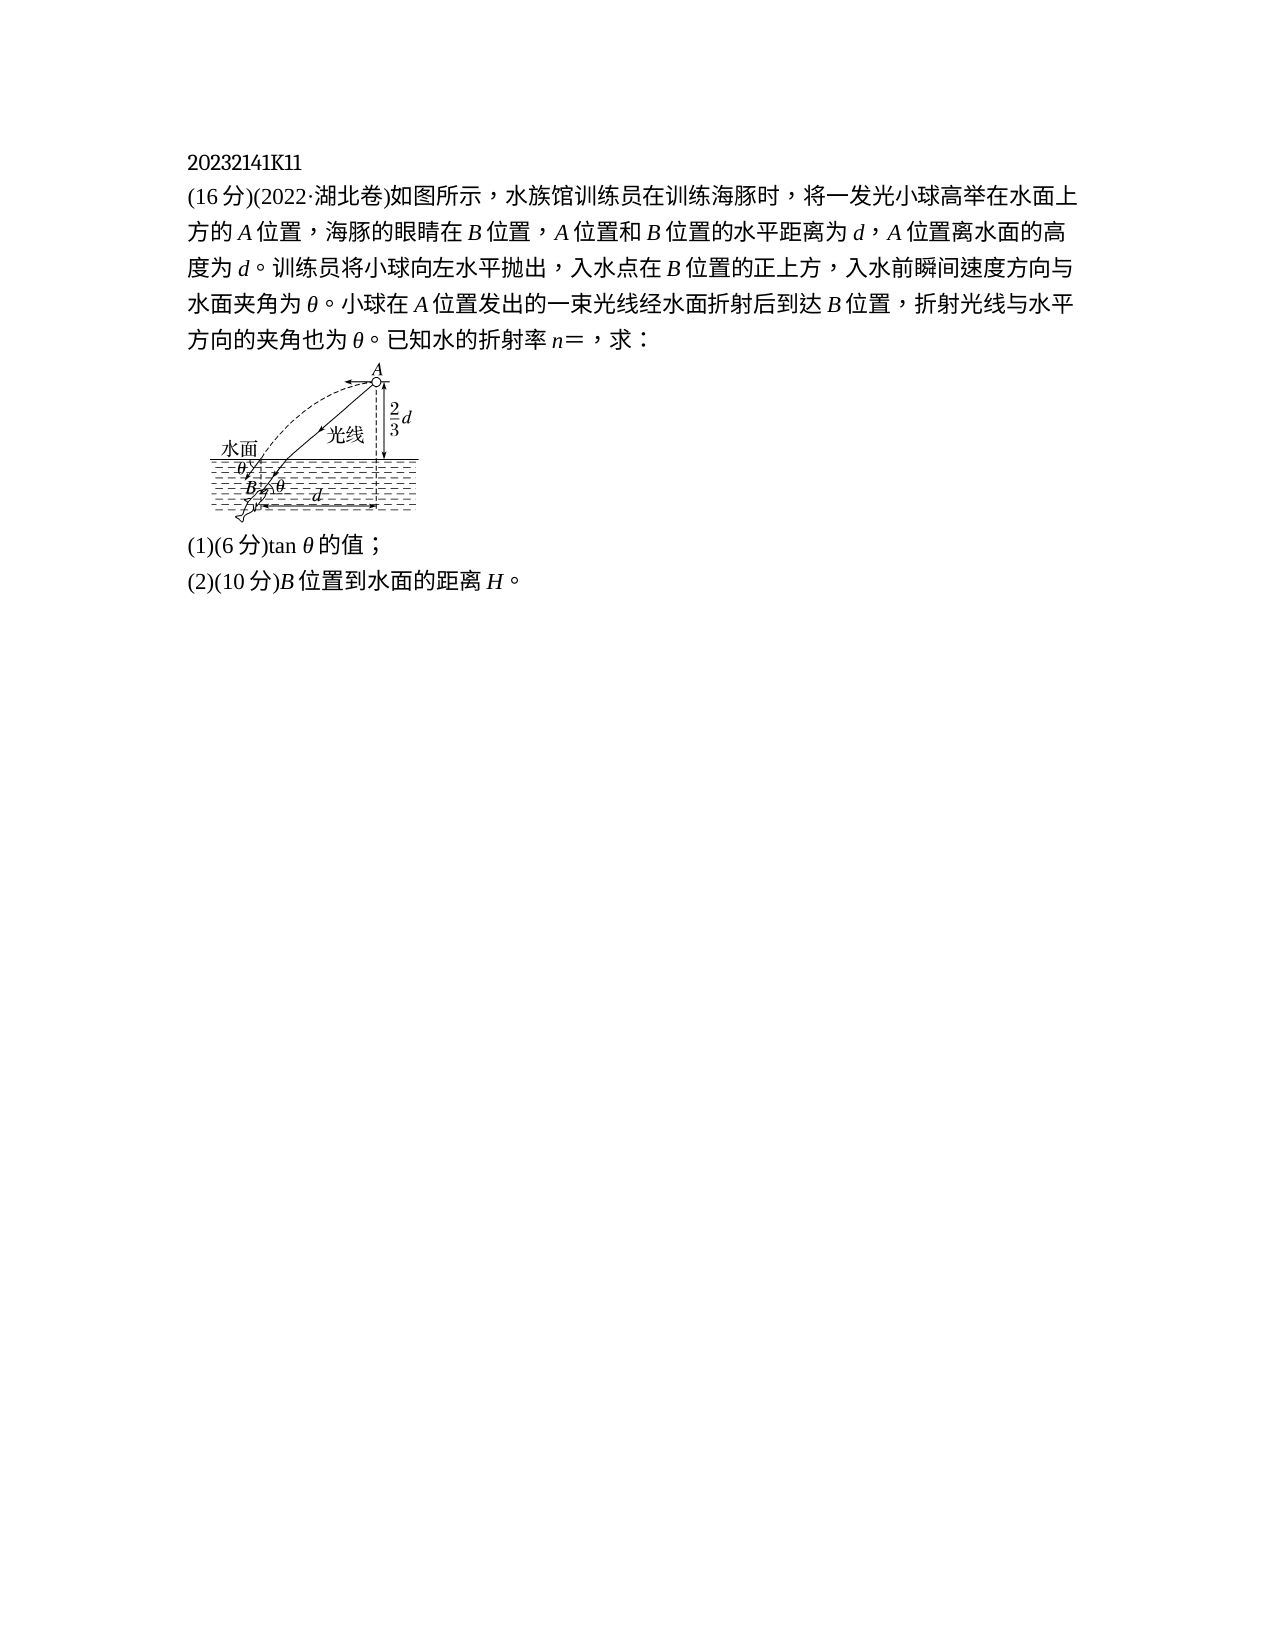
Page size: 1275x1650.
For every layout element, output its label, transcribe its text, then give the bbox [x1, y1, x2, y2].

text (2)(10分)B位置到水面的距离H。 [187, 565, 1087, 596]
text (16分)(2022·湖北卷)如图所示，水族馆训练员在训练海豚时，将一发光小球高举在水面上方的A位置，海豚的眼睛在B位置，A位置和B位置的水平距离为d，A位置离水面的高度为d。训练员将小球向左水平抛出，入水点在B位置的正上方，入水前瞬间速度方向与水面夹角为θ。小球在A位置发出的一束光线经水面折射后到达B位置，折射光线与水平方向的夹角也为θ。已知水的折射率n＝，求： [187, 180, 1087, 355]
text 20232141K11 [187, 150, 1087, 176]
picture [206, 360, 419, 526]
text (1)(6分)tan θ的值； [187, 529, 1087, 560]
